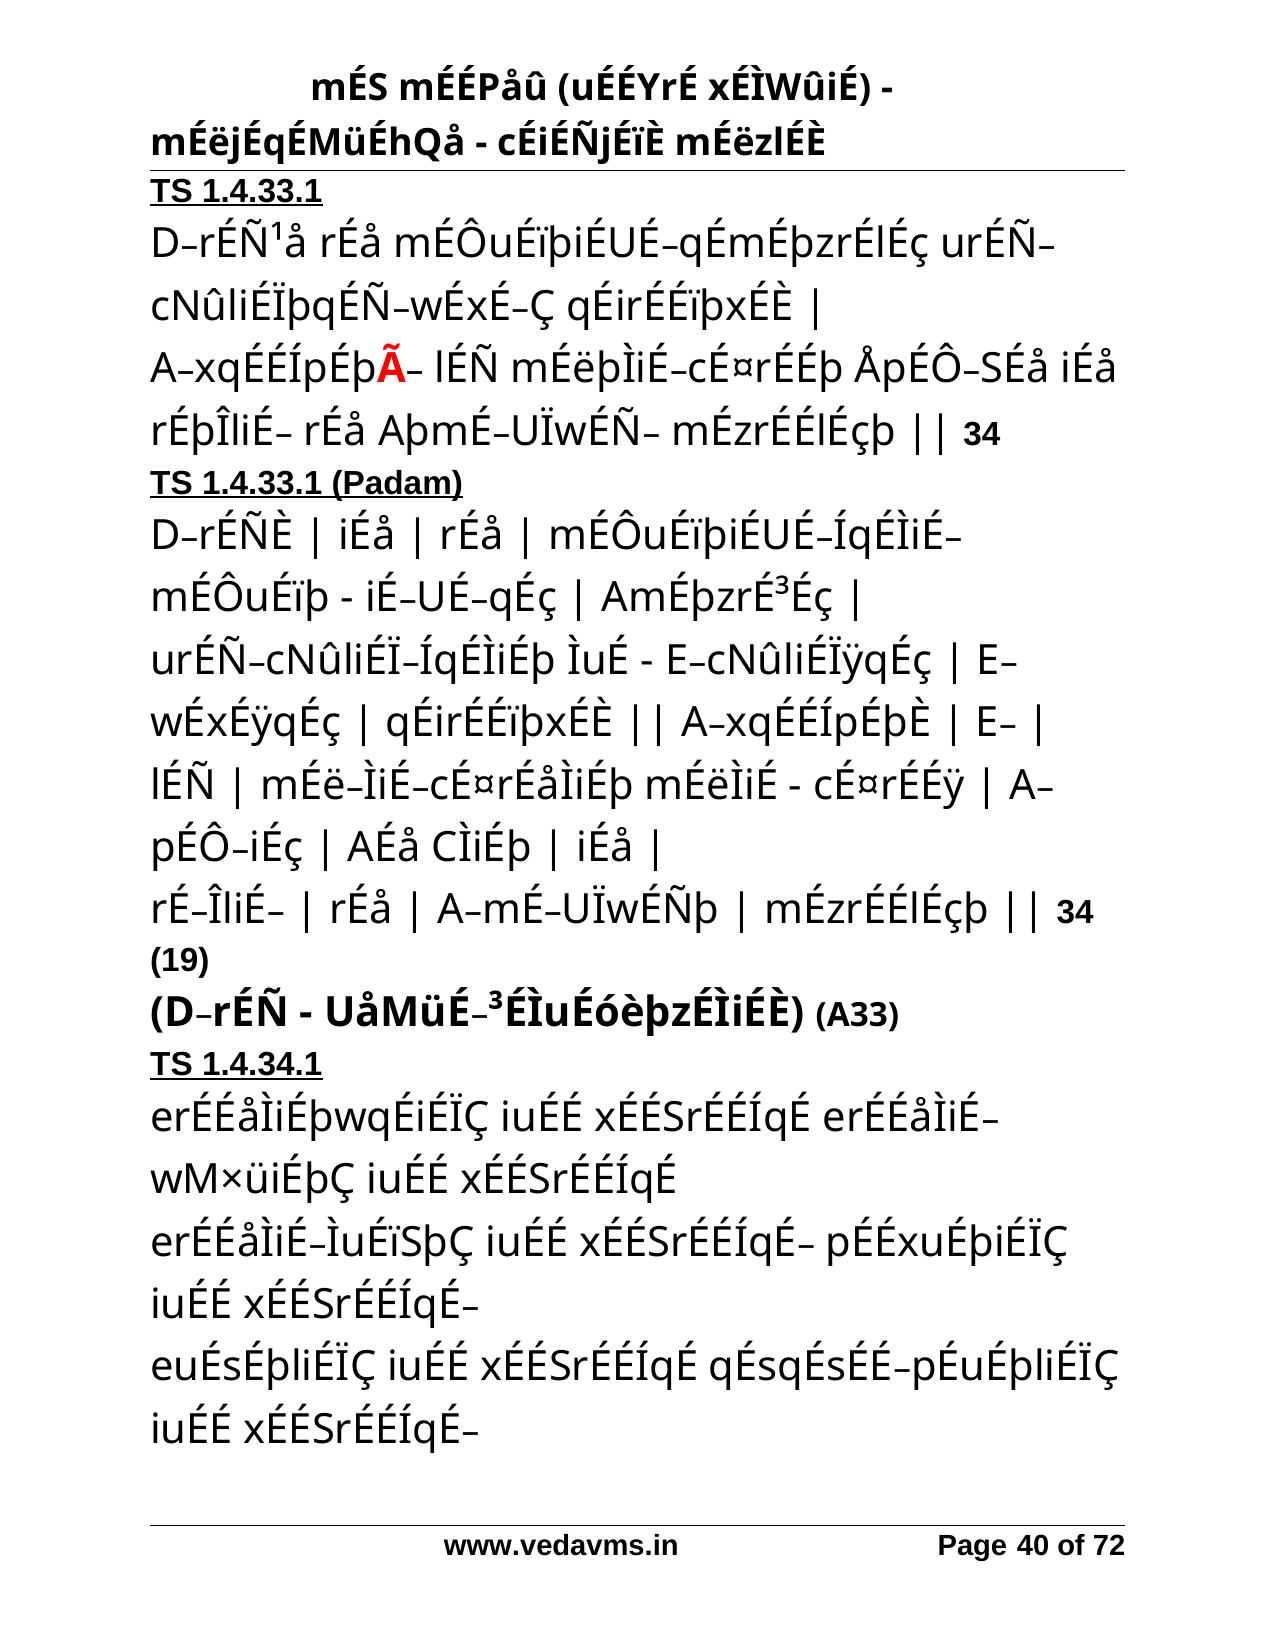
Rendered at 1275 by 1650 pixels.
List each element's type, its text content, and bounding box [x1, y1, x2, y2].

text D–rÉÑÈ | iÉå | rÉå | mÉÔuÉïþiÉUÉ–ÍqÉÌiÉ– mÉÔuÉïþ - iÉ–UÉ–qÉç | AmÉþzrÉ³Éç | [150, 505, 1125, 624]
text TS 1.4.33.1 (Padam) [150, 463, 1125, 501]
text TS 1.4.33.1 [150, 171, 1125, 209]
text rÉ–ÎliÉ– | rÉå | A–mÉ–UÏwÉÑþ | mÉzrÉÉlÉçþ || 34 (19) [150, 879, 1125, 978]
text urÉÑ–cNûliÉÏ–ÍqÉÌiÉþ ÌuÉ - E–cNûliÉÏÿqÉç | E–wÉxÉÿqÉç | qÉirÉÉïþxÉÈ || A–xqÉÉÍpÉþÈ | E– | lÉÑ | mÉë–ÌiÉ–cÉ¤rÉåÌiÉþ mÉëÌiÉ - cÉ¤rÉÉÿ | A–pÉÔ–iÉç | AÉå CÌiÉþ | iÉå | [150, 630, 1125, 874]
text erÉÉåÌiÉþwqÉiÉÏÇ iuÉÉ xÉÉSrÉÉÍqÉ erÉÉåÌiÉ–wM×üiÉþÇ iuÉÉ xÉÉSrÉÉÍqÉ [150, 1087, 1125, 1206]
text (D–rÉÑ - UåMüÉ–³ÉÌuÉóèþzÉÌiÉÈ) (A33) [150, 982, 1125, 1039]
text D–rÉÑ¹å rÉå mÉÔuÉïþiÉUÉ–qÉmÉþzrÉlÉç urÉÑ–cNûliÉÏþqÉÑ–wÉxÉ–Ç qÉirÉÉïþxÉÈ | [150, 213, 1125, 332]
text A–xqÉÉÍpÉþÃ– lÉÑ mÉëþÌiÉ–cÉ¤rÉÉþ ÅpÉÔ–SÉå iÉå rÉþÎliÉ– rÉå AþmÉ–UÏwÉÑ– mÉzrÉÉlÉçþ || 34 [150, 338, 1125, 457]
text TS 1.4.34.1 [150, 1044, 1125, 1083]
text erÉÉåÌiÉ–ÌuÉïSþÇ iuÉÉ xÉÉSrÉÉÍqÉ– pÉÉxuÉþiÉÏÇ iuÉÉ xÉÉSrÉÉÍqÉ– [150, 1211, 1125, 1331]
text euÉsÉþliÉÏÇ iuÉÉ xÉÉSrÉÉÍqÉ qÉsqÉsÉÉ–pÉuÉþliÉÏÇ iuÉÉ xÉÉSrÉÉÍqÉ– [150, 1336, 1125, 1455]
